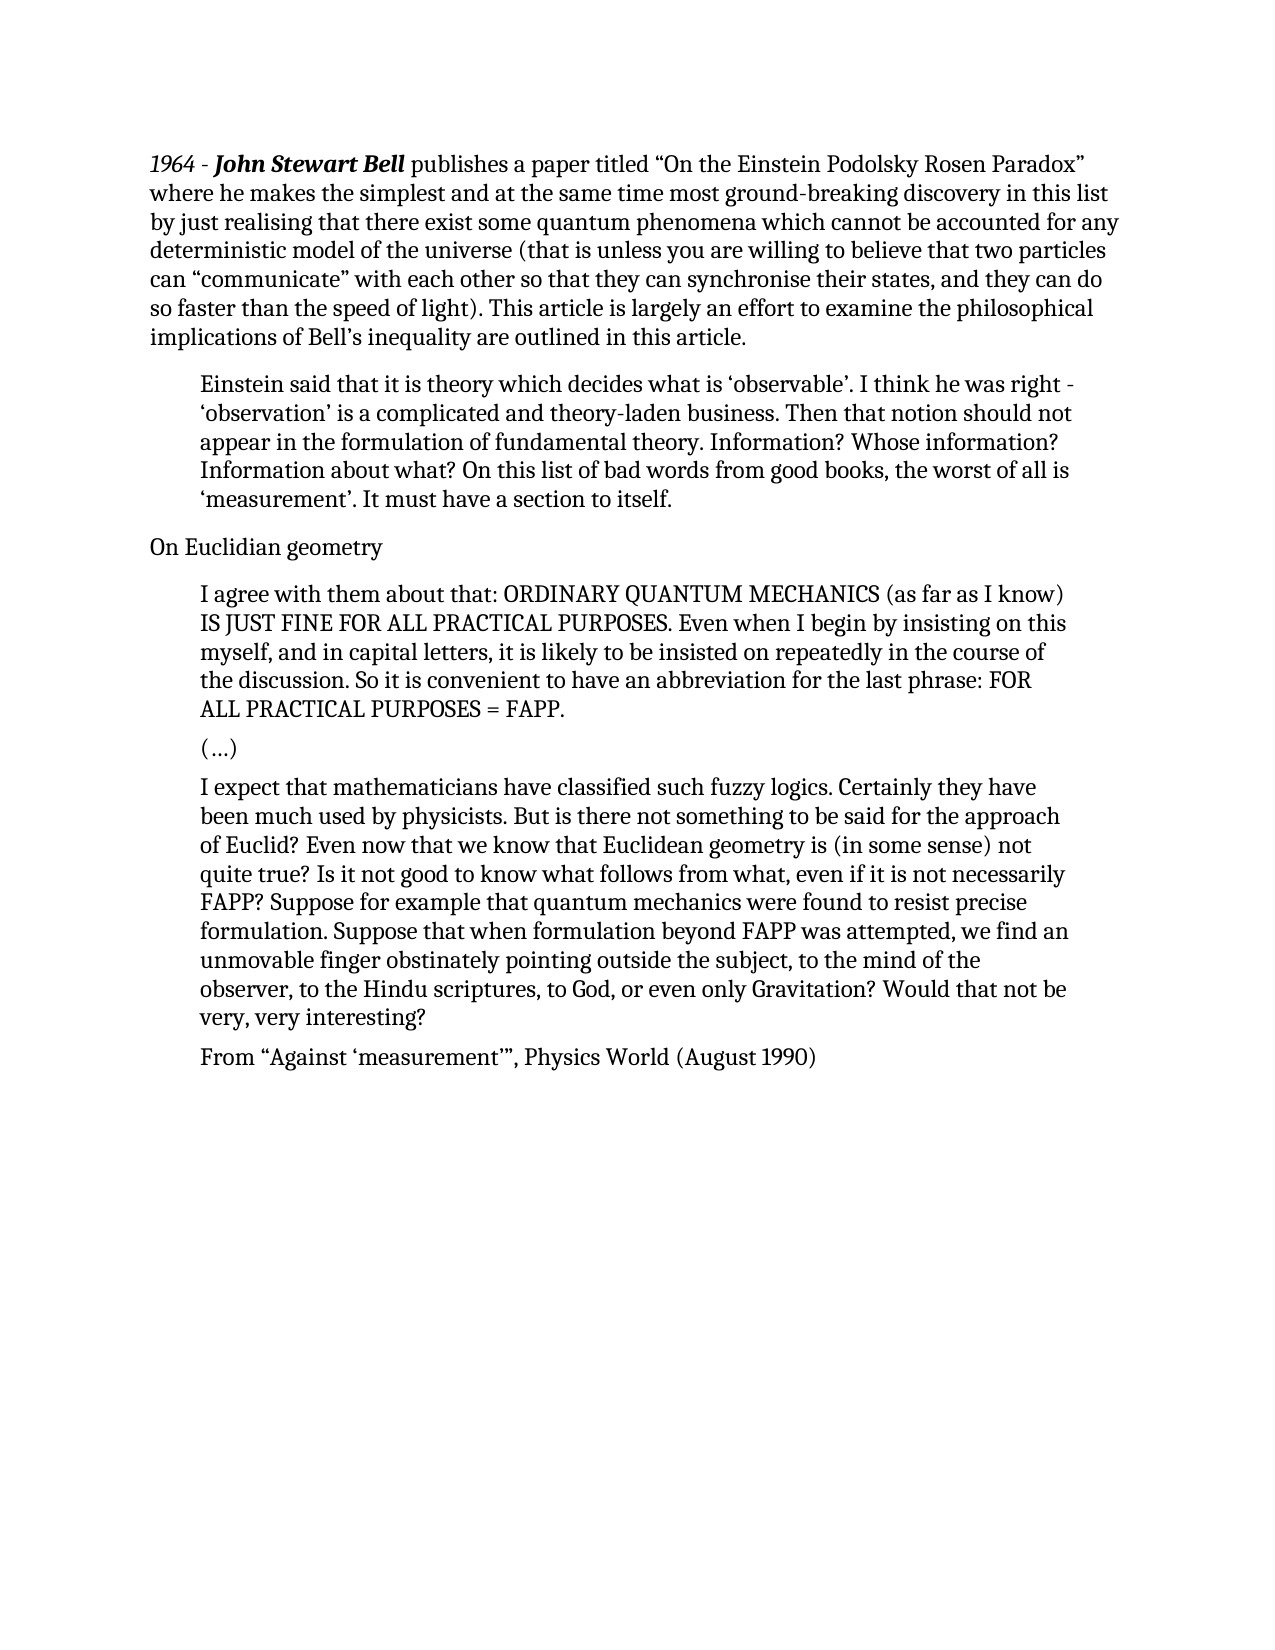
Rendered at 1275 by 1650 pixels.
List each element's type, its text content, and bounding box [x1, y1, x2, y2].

text I agree with them about that: ORDINARY QUANTUM MECHANICS (as far as I know) IS JUST FINE FOR ALL PRACTICAL PURPOSES. Even when I begin by insisting on this myself, and in capital letters, it is likely to be insisted on repeatedly in the course of the discussion. So it is convenient to have an abbreviation for the last phrase: FOR ALL PRACTICAL PURPOSES = FAPP. [200, 580, 1075, 724]
text Einstein said that it is theory which decides what is ‘observable’. I think he was right - ‘observation’ is a complicated and theory-laden business. Then that notion should not appear in the formulation of fundamental theory. Information? Whose information? Information about what? On this list of bad words from good books, the worst of all is ‘measurement’. It must have a section to itself. [200, 370, 1075, 514]
text 1964 - John Stewart Bell publishes a paper titled “On the Einstein Podolsky Rosen Paradox” where he makes the simplest and at the same time most ground-breaking discovery in this list by just realising that there exist some quantum phenomena which cannot be accounted for any deterministic model of the universe (that is unless you are willing to believe that two particles can “communicate” with each other so that they can synchronise their states, and they can do so faster than the speed of light). This article is largely an effort to examine the philosophical implications of Bell’s inequality are outlined in this article. [150, 150, 1125, 351]
text I expect that mathematicians have classified such fuzzy logics. Certainly they have been much used by physicists. But is there not something to be said for the approach of Euclid? Even now that we know that Euclidean geometry is (in some sense) not quite true? Is it not good to know what follows from what, even if it is not necessarily FAPP? Suppose for example that quantum mechanics were found to resist precise formulation. Suppose that when formulation beyond FAPP was attempted, we find an unmovable finger obstinately pointing outside the subject, to the mind of the observer, to the Hindu scriptures, to God, or even only Gravitation? Would that not be very, very interesting? [200, 773, 1075, 1032]
text On Euclidian geometry [150, 532, 1125, 561]
text From “Against ‘measurement’”, Physics World (August 1990) [200, 1042, 1075, 1071]
text (…) [200, 734, 1075, 763]
